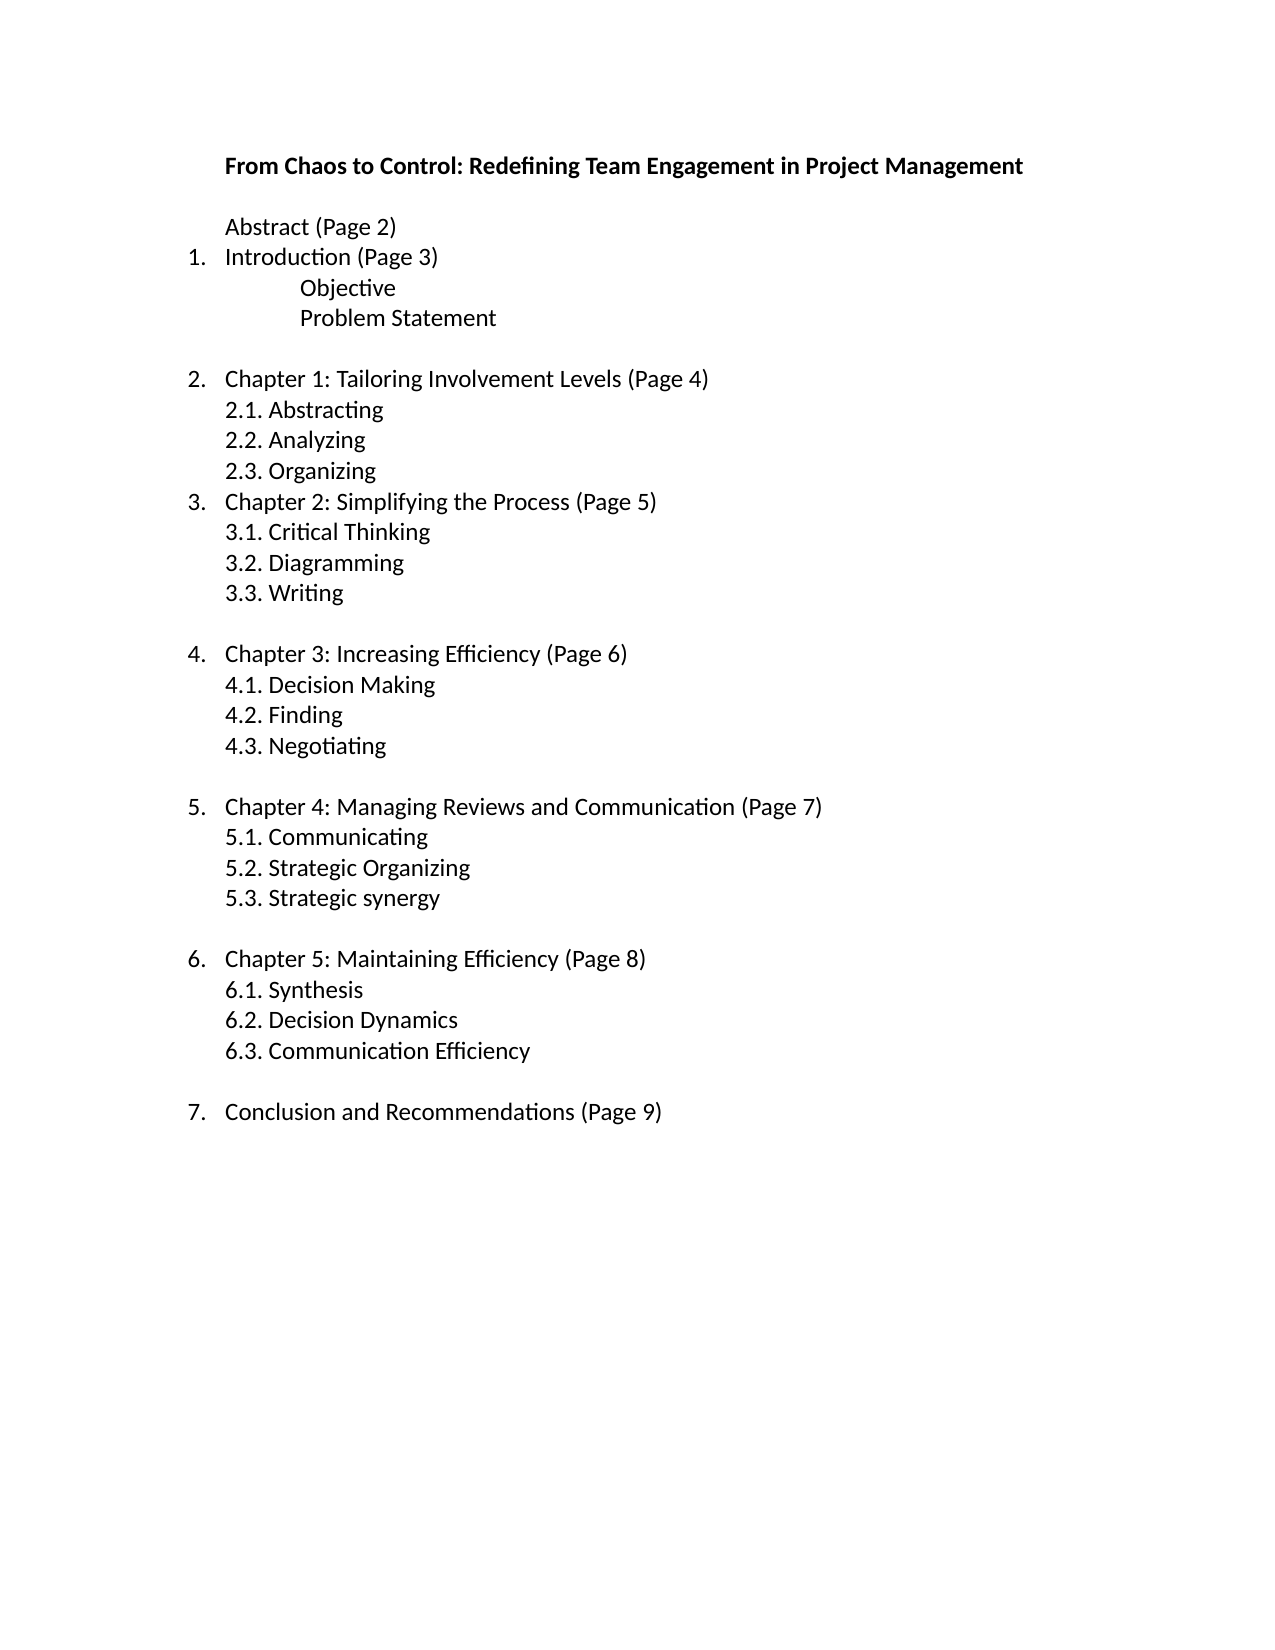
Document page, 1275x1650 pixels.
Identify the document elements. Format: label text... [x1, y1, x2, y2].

list Chapter 1: Tailoring Involvement Levels (Page 4) [187, 364, 1125, 394]
list Chapter 3: Increasing Efficiency (Page 6) [187, 638, 1125, 669]
text 5.1. Communicating [225, 821, 1125, 852]
text 6.2. Decision Dynamics [225, 1004, 1125, 1035]
list Chapter 5: Maintaining Efficiency (Page 8) [187, 943, 1125, 974]
text 2.2. Analyzing [225, 425, 1125, 455]
list Conclusion and Recommendations (Page 9) [187, 1096, 1125, 1127]
text 3.3. Writing [225, 577, 1125, 608]
list Introduction (Page 3) [187, 242, 1125, 272]
list Problem Statement [225, 303, 1125, 333]
text From Chaos to Control: Redefining Team Engagement in Project Management [225, 150, 1125, 181]
text 4.1. Decision Making [225, 669, 1125, 699]
list Abstract (Page 2) [225, 211, 1125, 242]
text 6.1. Synthesis [225, 974, 1125, 1004]
text 6.3. Communication Efficiency [225, 1035, 1125, 1066]
text 2.3. Organizing [225, 455, 1125, 486]
text 5.2. Strategic Organizing [225, 852, 1125, 882]
text 2.1. Abstracting [225, 394, 1125, 425]
text 3.2. Diagramming [225, 547, 1125, 577]
list Objective [225, 272, 1125, 303]
text 3.1. Critical Thinking [225, 516, 1125, 547]
list Chapter 2: Simplifying the Process (Page 5) [187, 486, 1125, 516]
list Chapter 4: Managing Reviews and Communication (Page 7) [187, 791, 1125, 821]
text 5.3. Strategic synergy [225, 882, 1125, 913]
text 4.2. Finding [225, 699, 1125, 730]
text 4.3. Negotiating [225, 730, 1125, 760]
